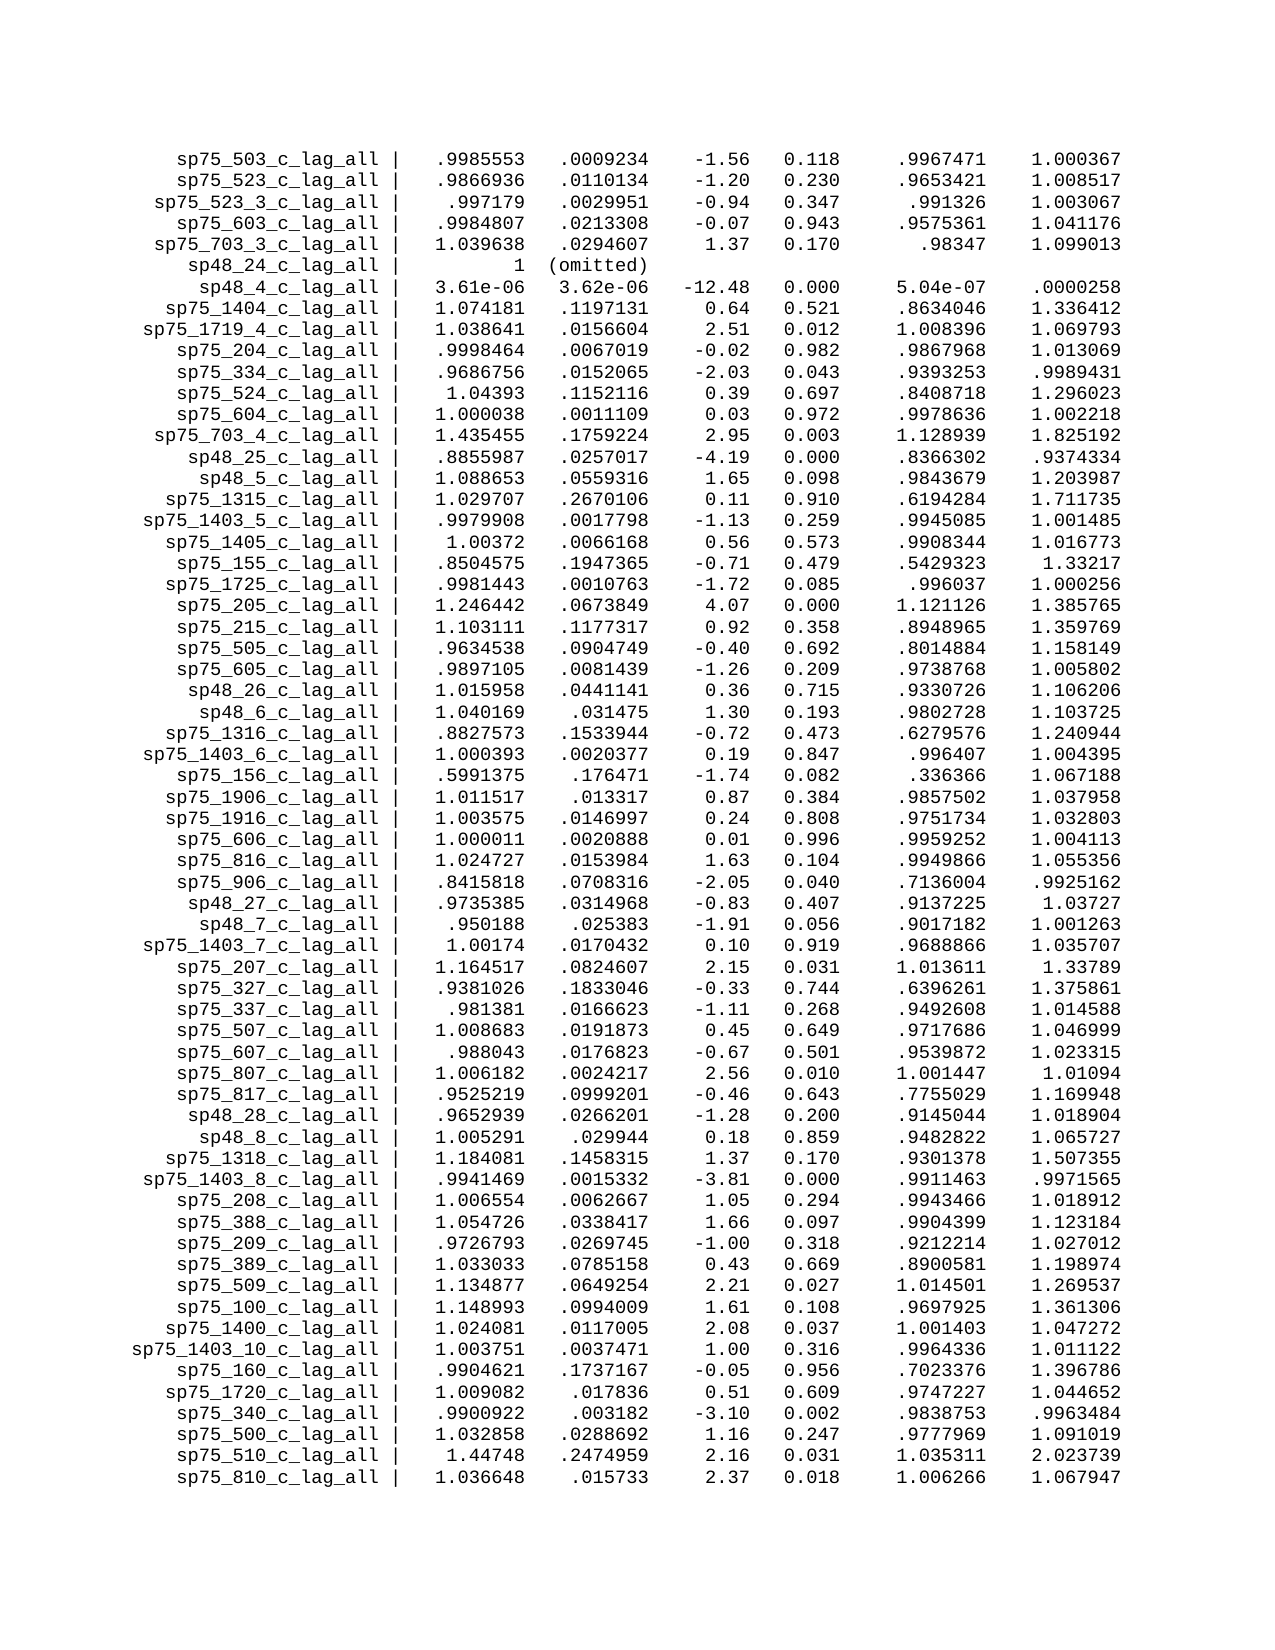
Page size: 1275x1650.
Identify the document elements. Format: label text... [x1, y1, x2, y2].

text sp75_603_c_lag_all | .9984807 .0213308 -0.07 0.943 .9575361 1.041176 [131, 214, 1162, 235]
text sp75_510_c_lag_all | 1.44748 .2474959 2.16 0.031 1.035311 2.023739 [131, 1446, 1162, 1467]
text sp75_100_c_lag_all | 1.148993 .0994009 1.61 0.108 .9697925 1.361306 [131, 1297, 1162, 1319]
text sp48_27_c_lag_all | .9735385 .0314968 -0.83 0.407 .9137225 1.03727 [131, 894, 1162, 915]
text sp75_605_c_lag_all | .9897105 .0081439 -1.26 0.209 .9738768 1.005802 [131, 660, 1162, 681]
text sp75_1405_c_lag_all | 1.00372 .0066168 0.56 0.573 .9908344 1.016773 [131, 532, 1162, 554]
text sp75_389_c_lag_all | 1.033033 .0785158 0.43 0.669 .8900581 1.198974 [131, 1255, 1162, 1276]
text sp48_28_c_lag_all | .9652939 .0266201 -1.28 0.200 .9145044 1.018904 [131, 1106, 1162, 1127]
text sp75_209_c_lag_all | .9726793 .0269745 -1.00 0.318 .9212214 1.027012 [131, 1234, 1162, 1255]
text sp48_7_c_lag_all | .950188 .025383 -1.91 0.056 .9017182 1.001263 [131, 915, 1162, 936]
text sp75_388_c_lag_all | 1.054726 .0338417 1.66 0.097 .9904399 1.123184 [131, 1212, 1162, 1234]
text sp75_1316_c_lag_all | .8827573 .1533944 -0.72 0.473 .6279576 1.240944 [131, 724, 1162, 745]
text sp75_703_4_c_lag_all | 1.435455 .1759224 2.95 0.003 1.128939 1.825192 [131, 426, 1162, 447]
text sp75_1403_5_c_lag_all | .9979908 .0017798 -1.13 0.259 .9945085 1.001485 [131, 511, 1162, 532]
text sp48_5_c_lag_all | 1.088653 .0559316 1.65 0.098 .9843679 1.203987 [131, 469, 1162, 490]
text sp75_215_c_lag_all | 1.103111 .1177317 0.92 0.358 .8948965 1.359769 [131, 617, 1162, 639]
text sp75_155_c_lag_all | .8504575 .1947365 -0.71 0.479 .5429323 1.33217 [131, 554, 1162, 575]
text sp48_4_c_lag_all | 3.61e-06 3.62e-06 -12.48 0.000 5.04e-07 .0000258 [131, 277, 1162, 299]
text sp75_1916_c_lag_all | 1.003575 .0146997 0.24 0.808 .9751734 1.032803 [131, 809, 1162, 830]
text sp75_523_3_c_lag_all | .997179 .0029951 -0.94 0.347 .991326 1.003067 [131, 192, 1162, 214]
text sp75_340_c_lag_all | .9900922 .003182 -3.10 0.002 .9838753 .9963484 [131, 1404, 1162, 1425]
text sp75_1318_c_lag_all | 1.184081 .1458315 1.37 0.170 .9301378 1.507355 [131, 1149, 1162, 1170]
text sp75_1404_c_lag_all | 1.074181 .1197131 0.64 0.521 .8634046 1.336412 [131, 299, 1162, 320]
text sp75_205_c_lag_all | 1.246442 .0673849 4.07 0.000 1.121126 1.385765 [131, 596, 1162, 617]
text sp75_509_c_lag_all | 1.134877 .0649254 2.21 0.027 1.014501 1.269537 [131, 1276, 1162, 1297]
text sp75_816_c_lag_all | 1.024727 .0153984 1.63 0.104 .9949866 1.055356 [131, 851, 1162, 872]
text sp75_523_c_lag_all | .9866936 .0110134 -1.20 0.230 .9653421 1.008517 [131, 171, 1162, 192]
text sp75_1403_7_c_lag_all | 1.00174 .0170432 0.10 0.919 .9688866 1.035707 [131, 936, 1162, 957]
text sp75_1403_8_c_lag_all | .9941469 .0015332 -3.81 0.000 .9911463 .9971565 [131, 1170, 1162, 1191]
text sp75_604_c_lag_all | 1.000038 .0011109 0.03 0.972 .9978636 1.002218 [131, 405, 1162, 426]
text sp75_1725_c_lag_all | .9981443 .0010763 -1.72 0.085 .996037 1.000256 [131, 575, 1162, 596]
text sp75_1720_c_lag_all | 1.009082 .017836 0.51 0.609 .9747227 1.044652 [131, 1382, 1162, 1404]
text sp75_1906_c_lag_all | 1.011517 .013317 0.87 0.384 .9857502 1.037958 [131, 787, 1162, 809]
text sp48_6_c_lag_all | 1.040169 .031475 1.30 0.193 .9802728 1.103725 [131, 702, 1162, 724]
text sp75_505_c_lag_all | .9634538 .0904749 -0.40 0.692 .8014884 1.158149 [131, 639, 1162, 660]
text sp75_817_c_lag_all | .9525219 .0999201 -0.46 0.643 .7755029 1.169948 [131, 1085, 1162, 1106]
text sp48_24_c_lag_all | 1 (omitted) [131, 256, 1162, 277]
text sp75_524_c_lag_all | 1.04393 .1152116 0.39 0.697 .8408718 1.296023 [131, 384, 1162, 405]
text sp48_8_c_lag_all | 1.005291 .029944 0.18 0.859 .9482822 1.065727 [131, 1127, 1162, 1149]
text sp75_503_c_lag_all | .9985553 .0009234 -1.56 0.118 .9967471 1.000367 [131, 150, 1162, 171]
text sp75_156_c_lag_all | .5991375 .176471 -1.74 0.082 .336366 1.067188 [131, 766, 1162, 787]
text sp75_337_c_lag_all | .981381 .0166623 -1.11 0.268 .9492608 1.014588 [131, 1000, 1162, 1021]
text sp75_1315_c_lag_all | 1.029707 .2670106 0.11 0.910 .6194284 1.711735 [131, 490, 1162, 511]
text sp75_1403_10_c_lag_all | 1.003751 .0037471 1.00 0.316 .9964336 1.011122 [131, 1340, 1162, 1361]
text sp75_1400_c_lag_all | 1.024081 .0117005 2.08 0.037 1.001403 1.047272 [131, 1319, 1162, 1340]
text sp75_607_c_lag_all | .988043 .0176823 -0.67 0.501 .9539872 1.023315 [131, 1042, 1162, 1064]
text sp75_1719_4_c_lag_all | 1.038641 .0156604 2.51 0.012 1.008396 1.069793 [131, 320, 1162, 341]
text sp75_906_c_lag_all | .8415818 .0708316 -2.05 0.040 .7136004 .9925162 [131, 872, 1162, 894]
text sp75_207_c_lag_all | 1.164517 .0824607 2.15 0.031 1.013611 1.33789 [131, 957, 1162, 979]
text sp48_26_c_lag_all | 1.015958 .0441141 0.36 0.715 .9330726 1.106206 [131, 681, 1162, 702]
text sp75_160_c_lag_all | .9904621 .1737167 -0.05 0.956 .7023376 1.396786 [131, 1361, 1162, 1382]
text sp75_204_c_lag_all | .9998464 .0067019 -0.02 0.982 .9867968 1.013069 [131, 341, 1162, 362]
text sp75_208_c_lag_all | 1.006554 .0062667 1.05 0.294 .9943466 1.018912 [131, 1191, 1162, 1212]
text sp75_507_c_lag_all | 1.008683 .0191873 0.45 0.649 .9717686 1.046999 [131, 1021, 1162, 1042]
text sp75_334_c_lag_all | .9686756 .0152065 -2.03 0.043 .9393253 .9989431 [131, 362, 1162, 384]
text sp75_810_c_lag_all | 1.036648 .015733 2.37 0.018 1.006266 1.067947 [131, 1467, 1162, 1489]
text sp48_25_c_lag_all | .8855987 .0257017 -4.19 0.000 .8366302 .9374334 [131, 447, 1162, 469]
text sp75_807_c_lag_all | 1.006182 .0024217 2.56 0.010 1.001447 1.01094 [131, 1064, 1162, 1085]
text sp75_500_c_lag_all | 1.032858 .0288692 1.16 0.247 .9777969 1.091019 [131, 1425, 1162, 1446]
text sp75_606_c_lag_all | 1.000011 .0020888 0.01 0.996 .9959252 1.004113 [131, 830, 1162, 851]
text sp75_1403_6_c_lag_all | 1.000393 .0020377 0.19 0.847 .996407 1.004395 [131, 745, 1162, 766]
text sp75_703_3_c_lag_all | 1.039638 .0294607 1.37 0.170 .98347 1.099013 [131, 235, 1162, 256]
text sp75_327_c_lag_all | .9381026 .1833046 -0.33 0.744 .6396261 1.375861 [131, 979, 1162, 1000]
